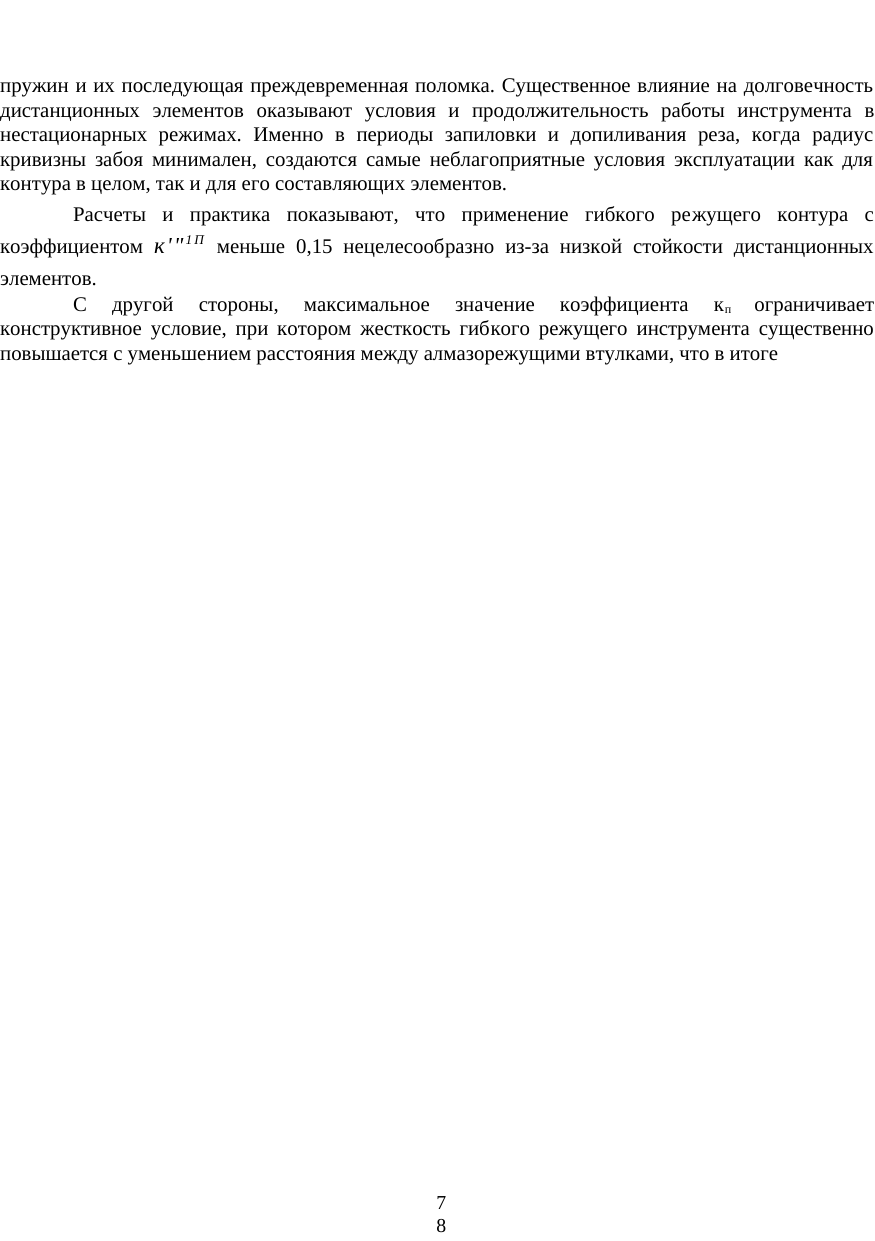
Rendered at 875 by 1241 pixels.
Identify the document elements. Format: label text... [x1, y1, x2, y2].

text С другой стороны, максимальное значение коэффициента кп ограничивает конструктивное условие, при котором жесткость гибкого режущего инструмента существенно повышается с уменьшением расстояния между алмазорежущими втулками, что в итогеведет к снижению усталостной работоспособности каната. При этом необходимо отметить влияние величины промежутков между алмазорежущими втулками на эффективность выноса шлама из зоны пропила. Участки контура между втулками являются сборниками транспортируемого шлама, и поэтому их суммарная длина в доль пропила должна быть увязана с количеством диспергированного материала породы. На основании конструктивных соображений, а также с учетом вышесказанного, максимальная величина коэффициента прерывистости режущей поверхности инструмента [0, 292, 874, 365]
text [0, 73, 874, 196]
text Расчеты и практика показывают, что применение гибкого режущего контура с коэффициентом к'"1П меньше 0,15 нецелесообразно из-за низкой стойкости дистанционных элементов. [0, 196, 874, 292]
